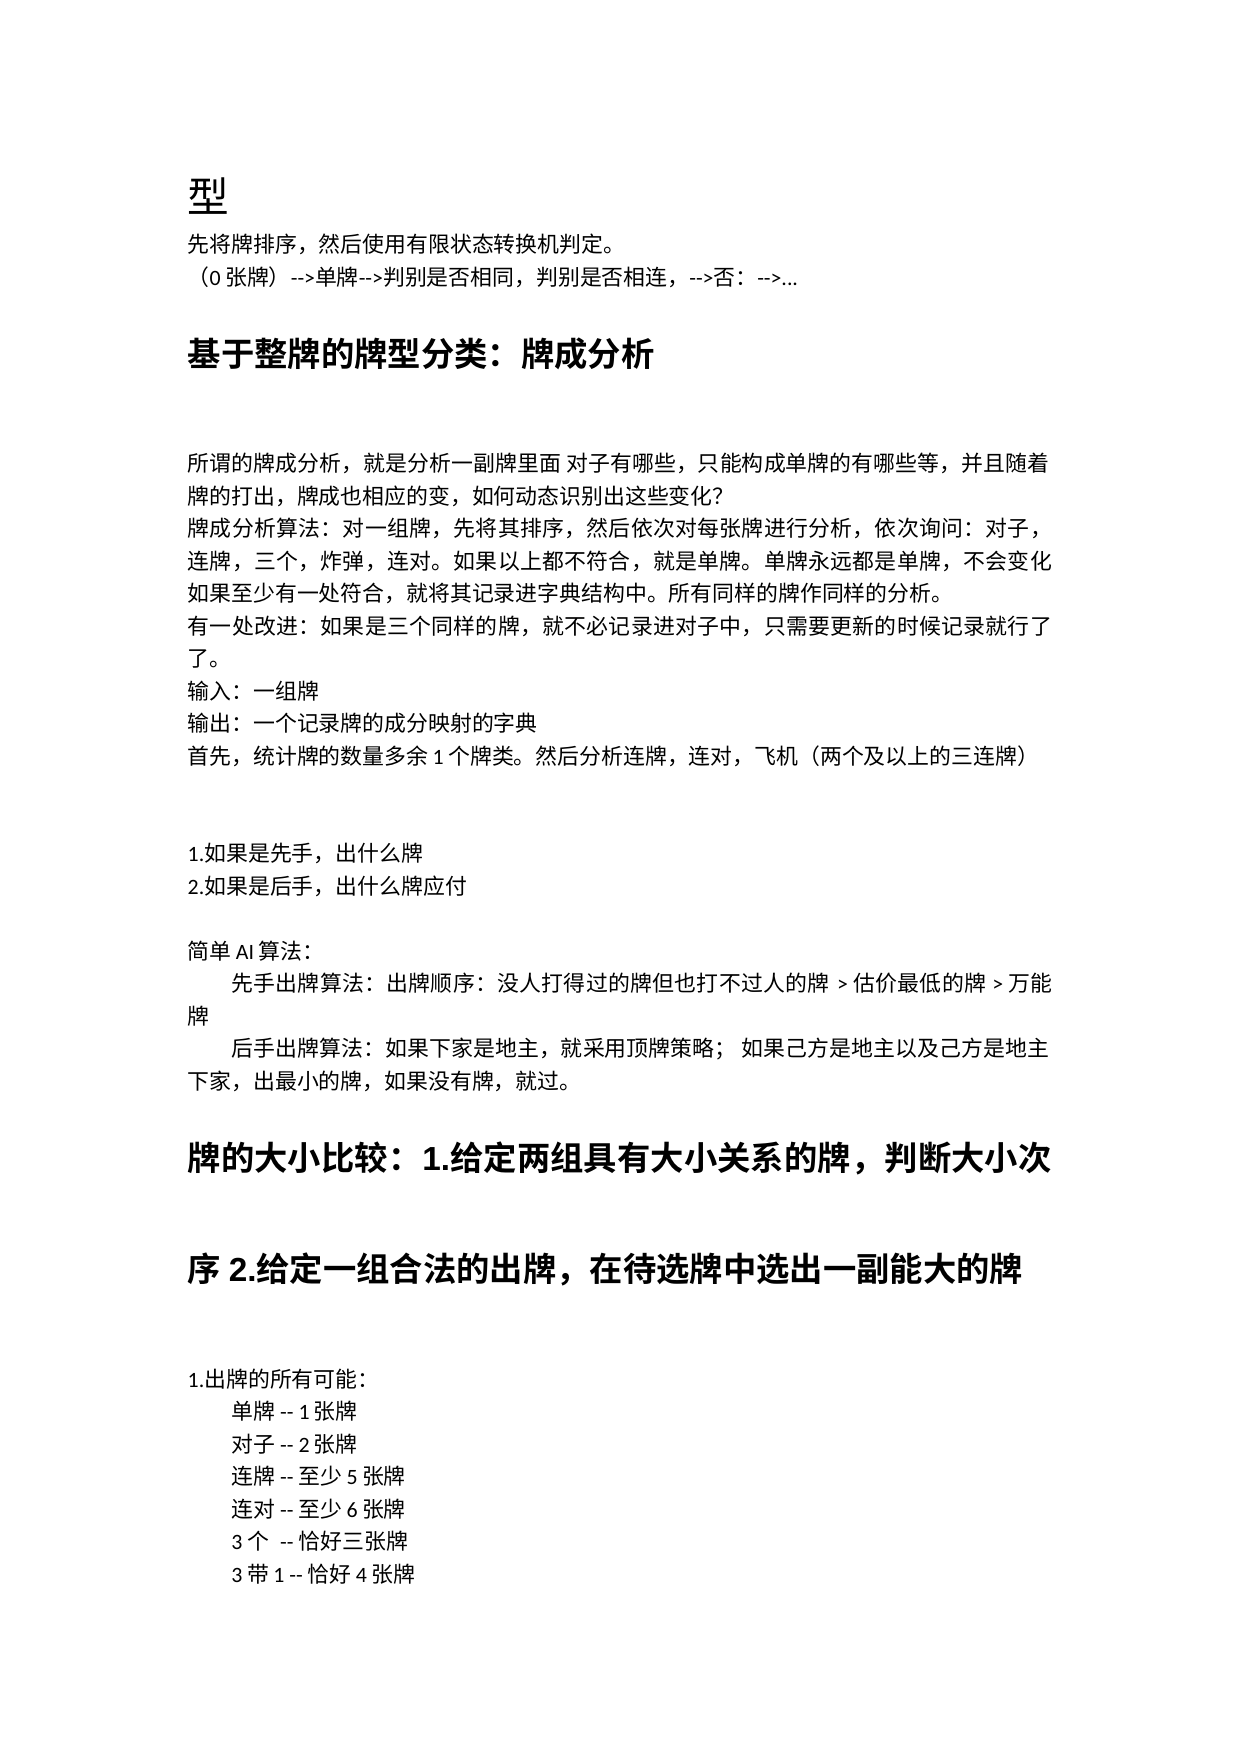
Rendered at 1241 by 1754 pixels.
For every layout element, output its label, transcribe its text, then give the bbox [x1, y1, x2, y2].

subtitle 基于整牌的牌型分类：牌成分析 [187, 319, 1053, 384]
text 连对 -- 至少6张牌 [187, 1491, 1053, 1524]
text 首先，统计牌的数量多余1个牌类。然后分析连牌，连对，飞机（两个及以上的三连牌） [187, 738, 1053, 771]
text 3带1 -- 恰好4张牌 [187, 1556, 1053, 1589]
text 单牌 -- 1张牌 [187, 1394, 1053, 1426]
text 输入：一组牌 [187, 673, 1053, 706]
list 先手出牌算法：出牌顺序：没人打得过的牌但也打不过人的牌 > 估价最低的牌 > 万能牌 [187, 966, 1053, 1031]
text （0张牌）-->单牌-->判别是否相同，判别是否相连，-->否：-->... [187, 259, 1053, 292]
list 如果是先手，出什么牌 [187, 836, 1053, 868]
text 输出：一个记录牌的成分映射的字典 [187, 706, 1053, 738]
text 3个 -- 恰好三张牌 [187, 1524, 1053, 1556]
text 1.出牌的所有可能： [187, 1361, 1053, 1394]
text 所谓的牌成分析，就是分析一副牌里面 对子有哪些，只能构成单牌的有哪些等，并且随着牌的打出，牌成也相应的变，如何动态识别出这些变化？ [187, 446, 1053, 511]
list 简单AI算法： [187, 933, 1053, 966]
text 对子 -- 2张牌 [187, 1426, 1053, 1459]
text 连牌 -- 至少5张牌 [187, 1459, 1053, 1491]
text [187, 162, 1053, 227]
subtitle 牌的大小比较：1.给定两组具有大小关系的牌，判断大小次序 2.给定一组合法的出牌，在待选牌中选出一副能大的牌 [187, 1123, 1053, 1300]
list 如果是后手，出什么牌应付 [187, 868, 1053, 901]
text 先将牌排序，然后使用有限状态转换机判定。 [187, 227, 1053, 259]
list 后手出牌算法：如果下家是地主，就采用顶牌策略； 如果己方是地主以及己方是地主下家，出最小的牌，如果没有牌，就过。 [187, 1031, 1053, 1096]
text 有一处改进：如果是三个同样的牌，就不必记录进对子中，只需要更新的时候记录就行了了。 [187, 608, 1053, 673]
text 牌成分析算法：对一组牌，先将其排序，然后依次对每张牌进行分析，依次询问：对子，连牌，三个，炸弹，连对。如果以上都不符合，就是单牌。单牌永远都是单牌，不会变化。如果至少有一处符合，就将其记录进字典结构中。所有同样的牌作同样的分析。 [187, 511, 1053, 608]
